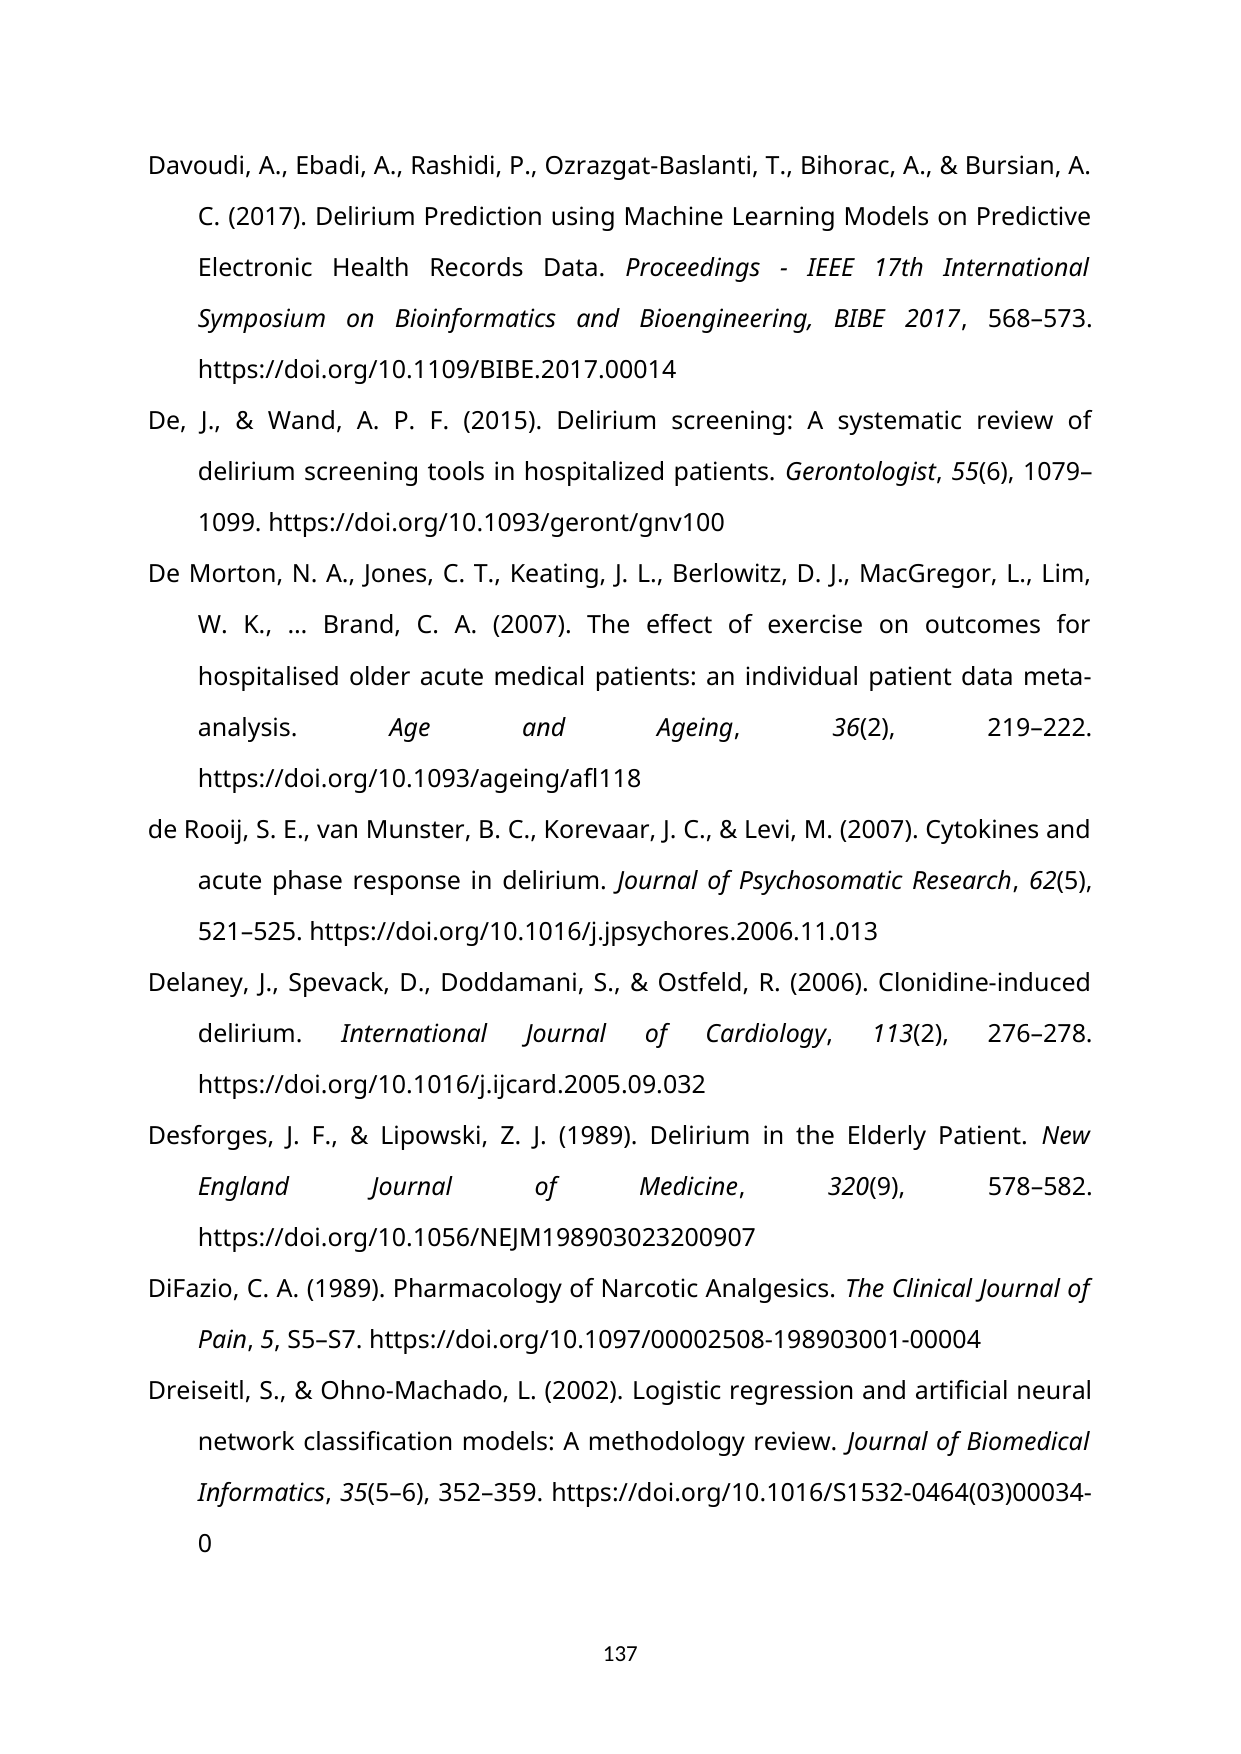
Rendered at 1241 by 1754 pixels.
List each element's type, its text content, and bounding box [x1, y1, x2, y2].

text de Rooij, S. E., van Munster, B. C., Korevaar, J. C., & Levi, M. (2007). Cytokines and acute phase response in delirium. Journal of Psychosomatic Research, 62(5), 521–525. https://doi.org/10.1016/j.jpsychores.2006.11.013 [148, 811, 1092, 947]
text Desforges, J. F., & Lipowski, Z. J. (1989). Delirium in the Elderly Patient. New England Journal of Medicine, 320(9), 578–582. https://doi.org/10.1056/NEJM198903023200907 [148, 1117, 1092, 1254]
text Delaney, J., Spevack, D., Doddamani, S., & Ostfeld, R. (2006). Clonidine-induced delirium. International Journal of Cardiology, 113(2), 276–278. https://doi.org/10.1016/j.ijcard.2005.09.032 [148, 964, 1092, 1101]
text Davoudi, A., Ebadi, A., Rashidi, P., Ozrazgat-Baslanti, T., Bihorac, A., & Bursian, A. C. (2017). Delirium Prediction using Machine Learning Models on Predictive Electronic Health Records Data. Proceedings - IEEE 17th International Symposium on Bioinformatics and Bioengineering, BIBE 2017, 568–573. https://doi.org/10.1109/BIBE.2017.00014 [148, 148, 1092, 386]
text De Morton, N. A., Jones, C. T., Keating, J. L., Berlowitz, D. J., MacGregor, L., Lim, W. K., … Brand, C. A. (2007). The effect of exercise on outcomes for hospitalised older acute medical patients: an individual patient data meta-analysis. Age and Ageing, 36(2), 219–222. https://doi.org/10.1093/ageing/afl118 [148, 556, 1092, 794]
text Dreiseitl, S., & Ohno-Machado, L. (2002). Logistic regression and artificial neural network classification models: A methodology review. Journal of Biomedical Informatics, 35(5–6), 352–359. https://doi.org/10.1016/S1532-0464(03)00034-0 [148, 1373, 1092, 1560]
text De, J., & Wand, A. P. F. (2015). Delirium screening: A systematic review of delirium screening tools in hospitalized patients. Gerontologist, 55(6), 1079–1099. https://doi.org/10.1093/geront/gnv100 [148, 403, 1092, 539]
text DiFazio, C. A. (1989). Pharmacology of Narcotic Analgesics. The Clinical Journal of Pain, 5, S5–S7. https://doi.org/10.1097/00002508-198903001-00004 [148, 1271, 1092, 1356]
